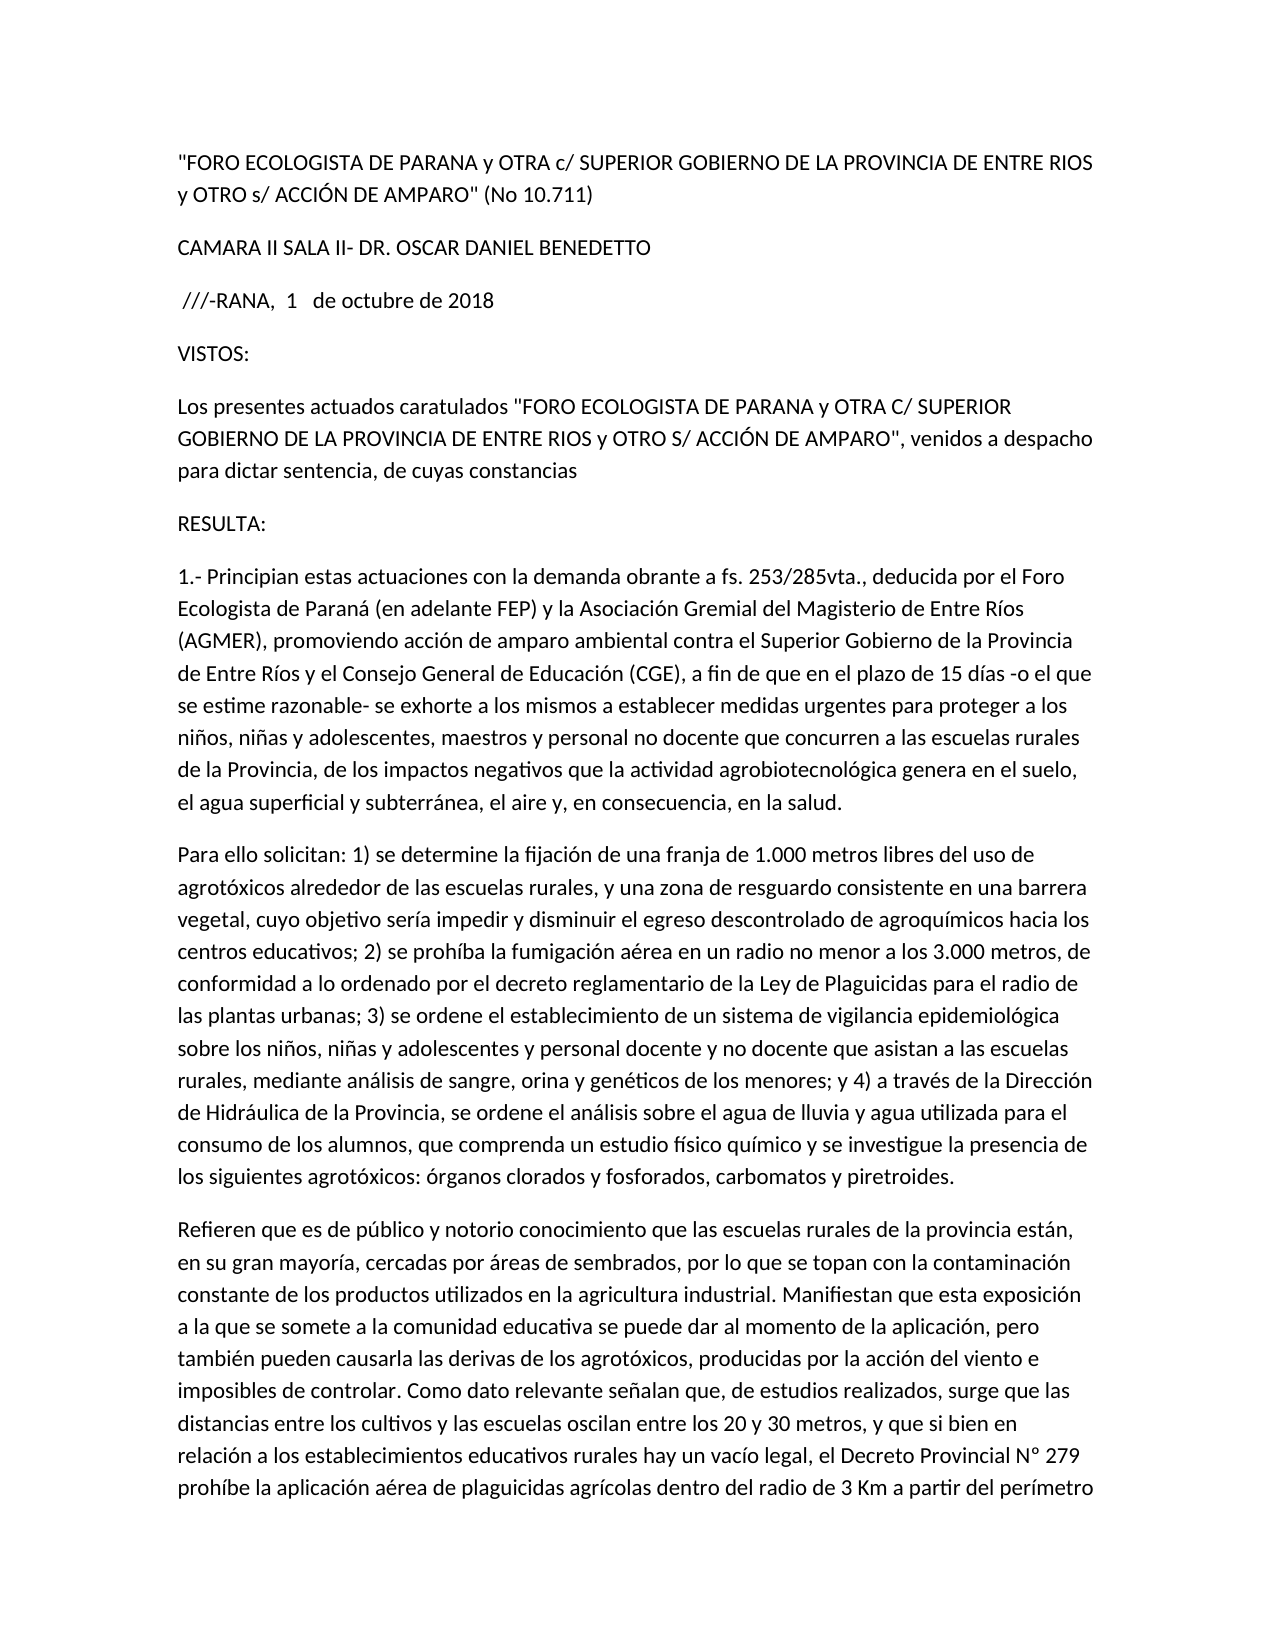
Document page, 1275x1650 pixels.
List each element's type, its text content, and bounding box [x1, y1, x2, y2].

text RESULTA: [177, 509, 1098, 537]
text Para ello solicitan: 1) se determine la fijación de una franja de 1.000 metros libres del uso de agrotóxicos alrededor de las escuelas rurales, y una zona de resguardo consistente en una barrera vegetal, cuyo objetivo sería impedir y disminuir el egreso descontrolado de agroquímicos hacia los centros educativos; 2) se prohíba la fumigación aérea en un radio no menor a los 3.000 metros, de conformidad a lo ordenado por el decreto reglamentario de la Ley de Plaguicidas para el radio de las plantas urbanas; 3) se ordene el establecimiento de un sistema de vigilancia epidemiológica sobre los niños, niñas y adolescentes y personal docente y no docente que asistan a las escuelas rurales, mediante análisis de sangre, orina y genéticos de los menores; y 4) a través de la Dirección de Hidráulica de la Provincia, se ordene el análisis sobre el agua de lluvia y agua utilizada para el consumo de los alumnos, que comprenda un estudio físico químico y se investigue la presencia de los siguientes agrotóxicos: órganos clorados y fosforados, carbomatos y piretroides. [177, 841, 1098, 1191]
text CAMARA II SALA II- DR. OSCAR DANIEL BENEDETTO [177, 233, 1098, 261]
text "FORO ECOLOGISTA DE PARANA y OTRA c/ SUPERIOR GOBIERNO DE LA PROVINCIA DE ENTRE RIOS y OTRO s/ ACCIÓN DE AMPARO" (No 10.711) [177, 148, 1098, 208]
text VISTOS: [177, 339, 1098, 367]
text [177, 1216, 1098, 1501]
text ///-RANA, 1 de octubre de 2018 [177, 286, 1098, 314]
text 1.- Principian estas actuaciones con la demanda obrante a fs. 253/285vta., deducida por el Foro Ecologista de Paraná (en adelante FEP) y la Asociación Gremial del Magisterio de Entre Ríos (AGMER), promoviendo acción de amparo ambiental contra el Superior Gobierno de la Provincia de Entre Ríos y el Consejo General de Educación (CGE), a fin de que en el plazo de 15 días -o el que se estime razonable- se exhorte a los mismos a establecer medidas urgentes para proteger a los niños, niñas y adolescentes, maestros y personal no docente que concurren a las escuelas rurales de la Provincia, de los impactos negativos que la actividad agrobiotecnológica genera en el suelo, el agua superficial y subterránea, el aire y, en consecuencia, en la salud. [177, 562, 1098, 816]
text Los presentes actuados caratulados "FORO ECOLOGISTA DE PARANA y OTRA C/ SUPERIOR GOBIERNO DE LA PROVINCIA DE ENTRE RIOS y OTRO S/ ACCIÓN DE AMPARO", venidos a despacho para dictar sentencia, de cuyas constancias [177, 392, 1098, 484]
